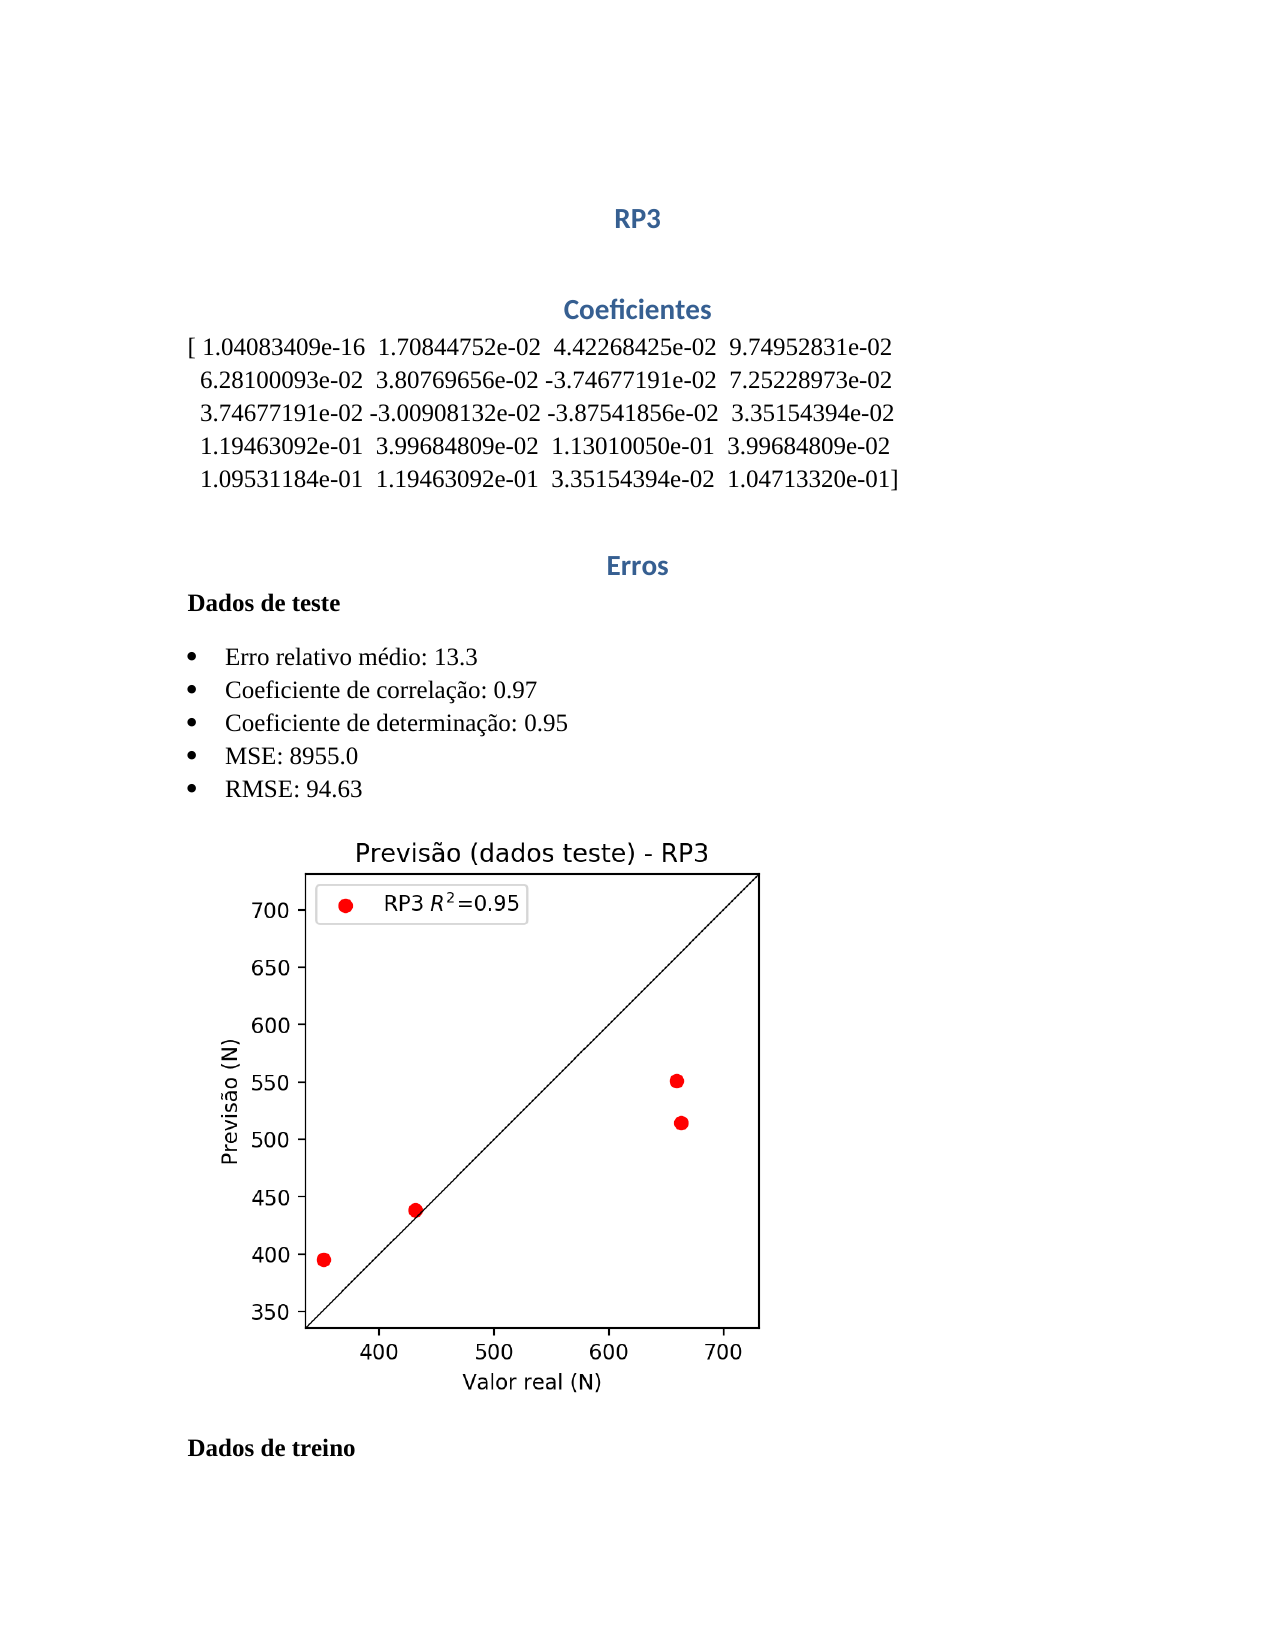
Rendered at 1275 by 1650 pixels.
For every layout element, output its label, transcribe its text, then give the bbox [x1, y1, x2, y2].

list Coeficiente de determinação: 0.95 [187, 708, 1087, 737]
subtitle Erros [187, 547, 1087, 583]
text Dados de teste [187, 588, 1087, 617]
list RMSE: 94.63 [187, 774, 1087, 803]
picture [206, 827, 773, 1408]
list Erro relativo médio: 13.3 [187, 642, 1087, 671]
list Coeficiente de correlação: 0.97 [187, 675, 1087, 703]
text Dados de treino [187, 1433, 1087, 1461]
list MSE: 8955.0 [187, 741, 1087, 769]
subtitle Coeficientes [187, 291, 1087, 327]
subtitle RP3 [187, 200, 1087, 236]
text [ 1.04083409e-16 1.70844752e-02 4.42268425e-02 9.74952831e-02 6.28100093e-02 3.80769656e-02 -3.74677191e-02 7.25228973e-02 3.74677191e-02 -3.00908132e-02 -3.87541856e-02 3.35154394e-02 1.19463092e-01 3.99684809e-02 1.13010050e-01 3.99684809e-02 1.09531184e-01 1.19463092e-01 3.35154394e-02 1.04713320e-01] [187, 332, 1087, 493]
